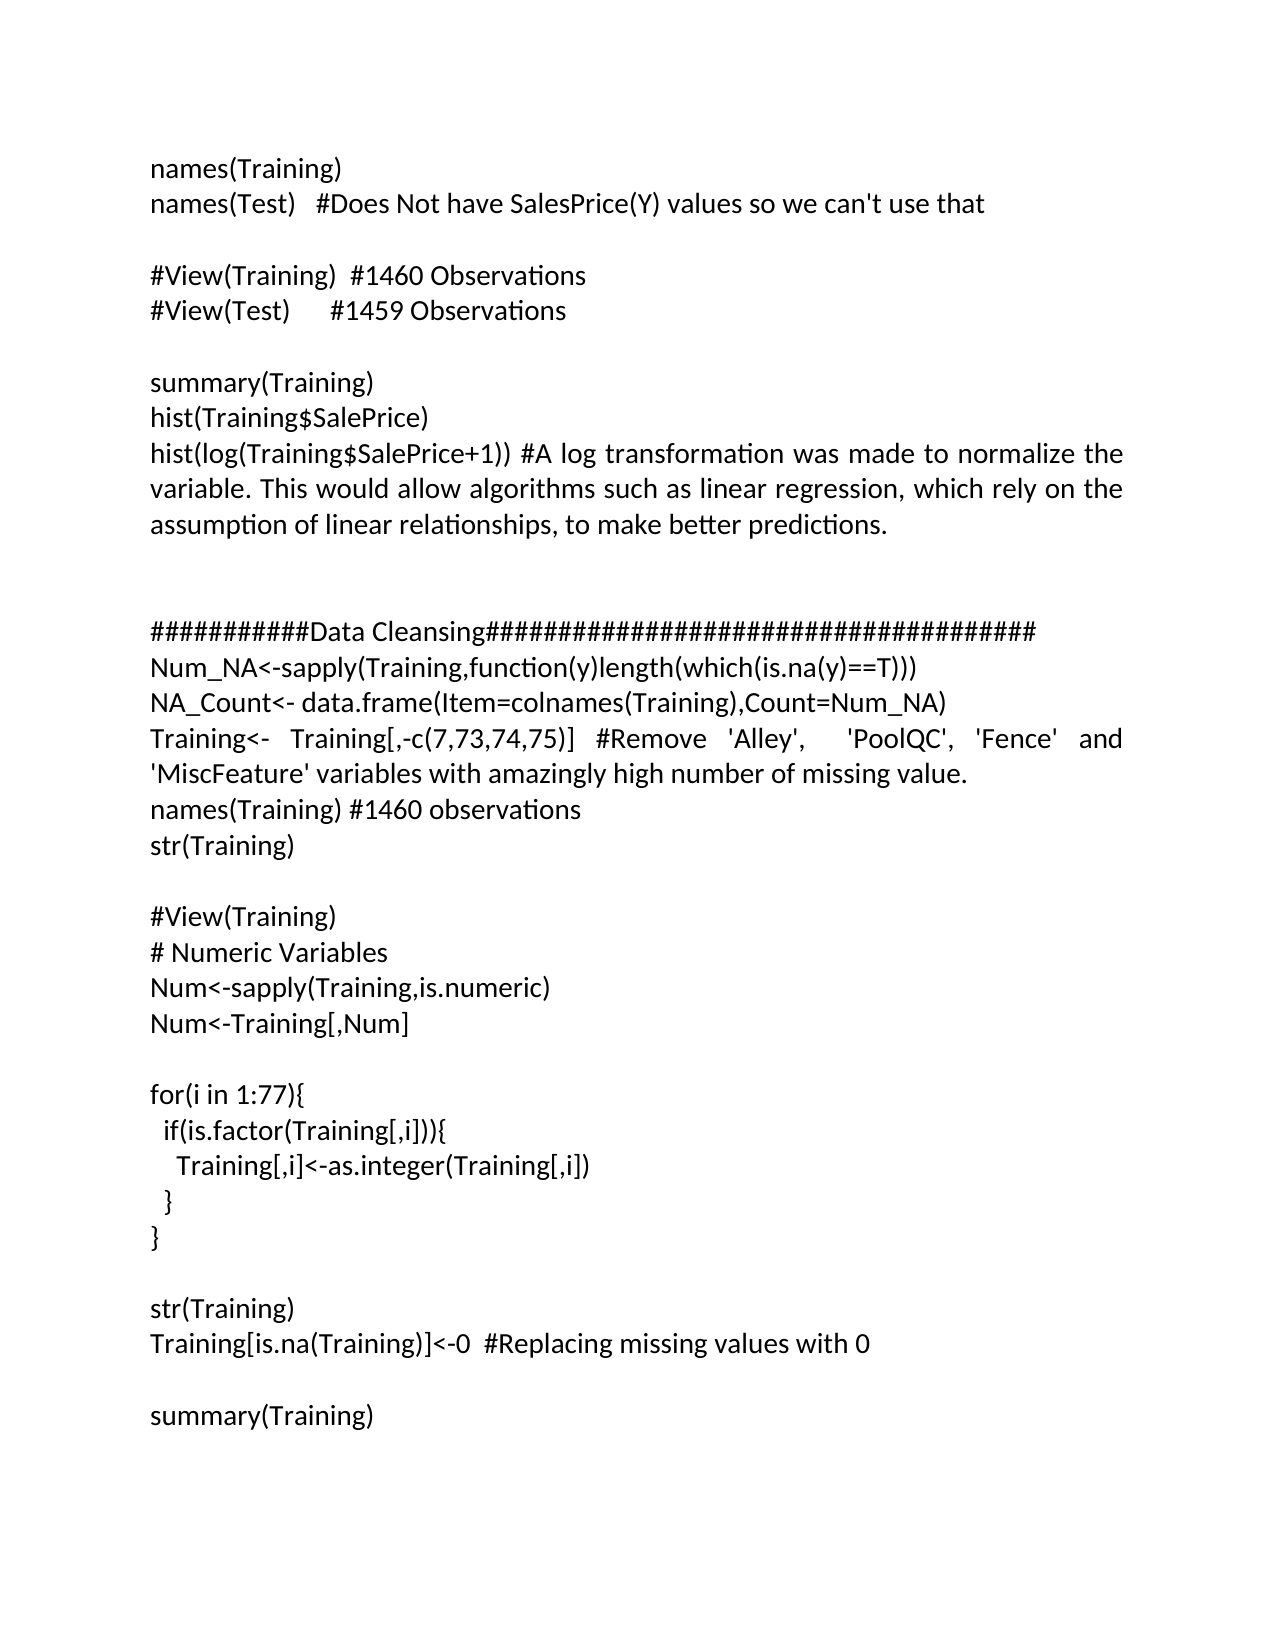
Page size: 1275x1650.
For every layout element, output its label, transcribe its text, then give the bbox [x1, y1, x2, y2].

text Num<-Training[,Num] [150, 1005, 1125, 1041]
text Training<- Training[,-c(7,73,74,75)] #Remove 'Alley', 'PoolQC', 'Fence' and 'MiscFeature' variables with amazingly high number of missing value. [150, 720, 1125, 791]
text ###########Data Cleansing###################################### [150, 613, 1125, 649]
text } [150, 1183, 1125, 1219]
text Training[,i]<-as.integer(Training[,i]) [150, 1147, 1125, 1183]
text } [150, 1219, 1125, 1254]
text str(Training) [150, 827, 1125, 862]
text NA_Count<- data.frame(Item=colnames(Training),Count=Num_NA) [150, 684, 1125, 720]
text if(is.factor(Training[,i])){ [150, 1112, 1125, 1147]
text Training[is.na(Training)]<-0 #Replacing missing values with 0 [150, 1326, 1125, 1361]
text names(Training) #1460 observations [150, 791, 1125, 827]
text names(Training) [150, 150, 1125, 186]
text #View(Training) #1460 Observations [150, 257, 1125, 292]
text hist(Training$SalePrice) [150, 399, 1125, 435]
text names(Test) #Does Not have SalesPrice(Y) values so we can't use that [150, 186, 1125, 221]
text #View(Test) #1459 Observations [150, 292, 1125, 328]
text Num<-sapply(Training,is.numeric) [150, 969, 1125, 1005]
text summary(Training) [150, 1397, 1125, 1432]
text for(i in 1:77){ [150, 1076, 1125, 1112]
text #View(Training) [150, 898, 1125, 934]
text str(Training) [150, 1290, 1125, 1326]
text hist(log(Training$SalePrice+1)) #A log transformation was made to normalize the variable. This would allow algorithms such as linear regression, which rely on the assumption of linear relationships, to make better predictions. [150, 435, 1125, 542]
text summary(Training) [150, 364, 1125, 399]
text Num_NA<-sapply(Training,function(y)length(which(is.na(y)==T))) [150, 649, 1125, 684]
text # Numeric Variables [150, 934, 1125, 969]
